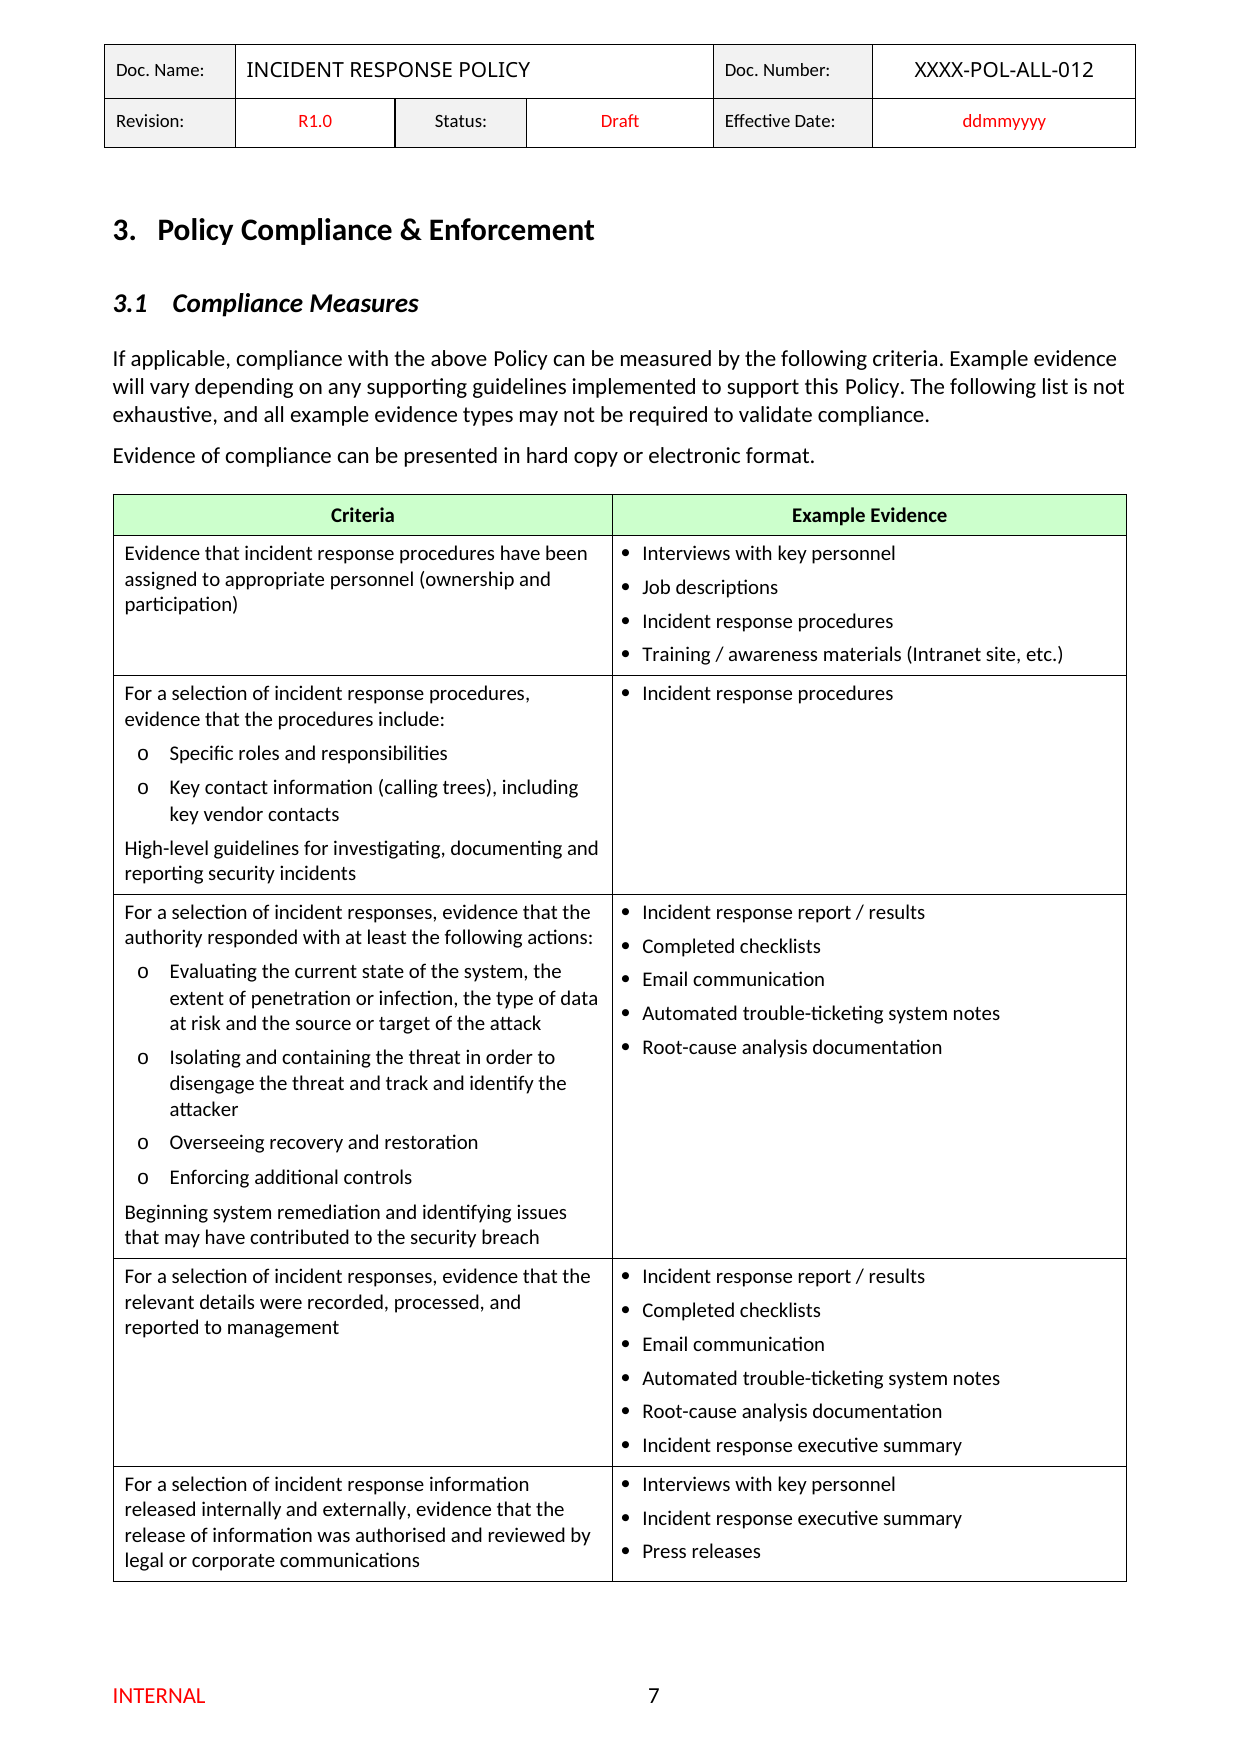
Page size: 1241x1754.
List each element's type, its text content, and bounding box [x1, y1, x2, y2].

text If applicable, compliance with the above Policy can be measured by the following criteria. Example evidence will vary depending on any supporting guidelines implemented to support this Policy. The following list is not exhaustive, and all example evidence types may not be required to validate compliance. [112, 344, 1128, 428]
subtitle Policy Compliance & Enforcement [112, 211, 1128, 249]
table_header Criteria [114, 495, 612, 535]
table_header Example Evidence [613, 495, 1126, 535]
table_cell For a selection of incident responses, evidence that the relevant details were recorded, processed, and reported to management [114, 1259, 612, 1466]
table_cell Incident response procedures [613, 676, 1126, 894]
table_cell Evidence that incident response procedures have been assigned to appropriate personnel (ownership and participation) [114, 536, 612, 675]
table_cell For a selection of incident responses, evidence that the authority responded with at least the following actions: Evaluating the current state of the system, the extent of penetration or infection, the type of data at risk and the source or target of the attack Isolating and containing the threat in order to disengage the threat and track and identify the attacker Overseeing recovery and restoration Enforcing additional controls Beginning system remediation and identifying issues that may have contributed to the security breach [114, 895, 612, 1258]
table_cell For a selection of incident response information released internally and externally, evidence that the release of information was authorised and reviewed by legal or corporate communications [114, 1467, 612, 1581]
table_cell Incident response report / results Completed checklists Email communication Automated trouble-ticketing system notes Root-cause analysis documentation [613, 895, 1126, 1258]
table_cell For a selection of incident response procedures, evidence that the procedures include: Specific roles and responsibilities Key contact information (calling trees), including key vendor contacts High-level guidelines for investigating, documenting and reporting security incidents [114, 676, 612, 894]
text Evidence of compliance can be presented in hard copy or electronic format. [112, 441, 1128, 469]
table_cell Interviews with key personnel Incident response executive summary Press releases [613, 1467, 1126, 1581]
table_cell Interviews with key personnel Job descriptions Incident response procedures Training / awareness materials (Intranet site, etc.) [613, 536, 1126, 675]
table_cell Incident response report / results Completed checklists Email communication Automated trouble-ticketing system notes Root-cause analysis documentation Incident response executive summary [613, 1259, 1126, 1466]
subtitle Compliance Measures [112, 286, 1128, 319]
